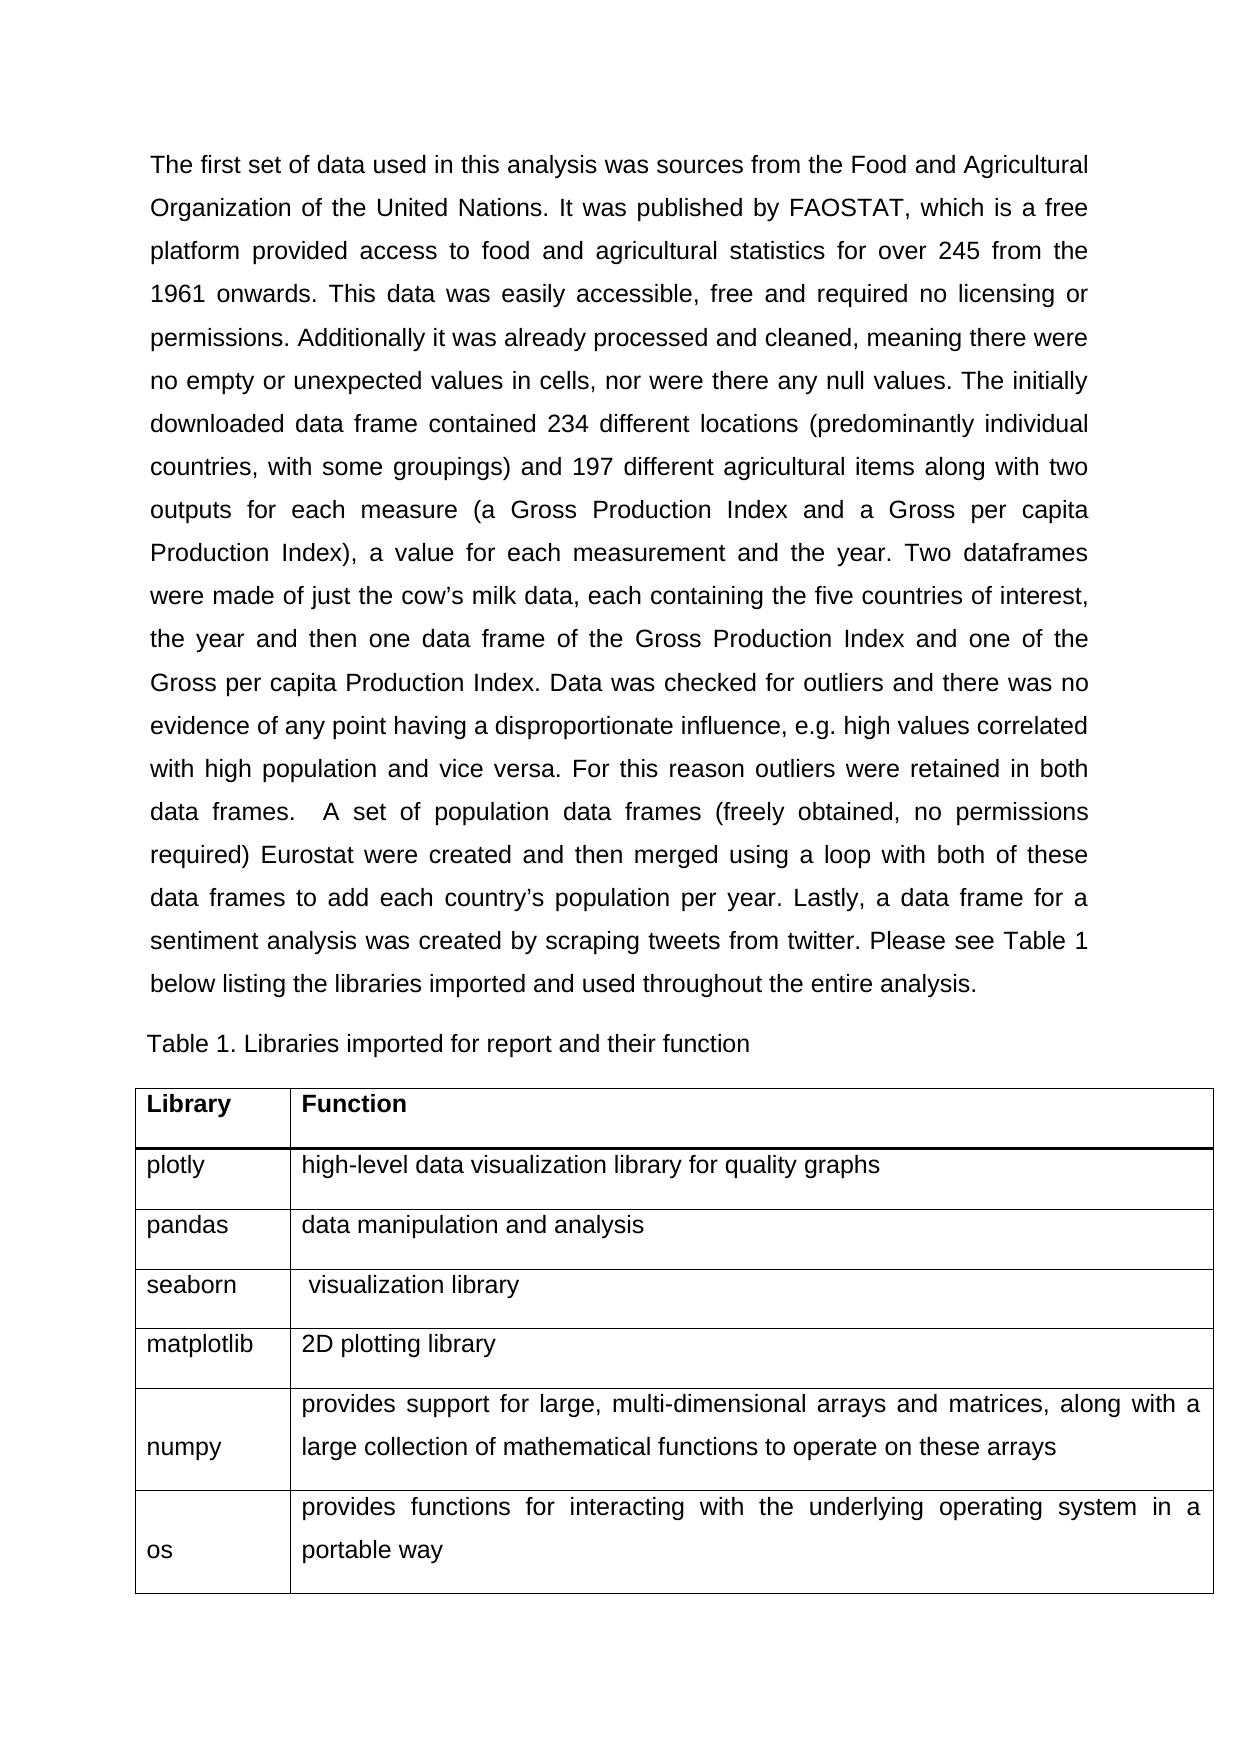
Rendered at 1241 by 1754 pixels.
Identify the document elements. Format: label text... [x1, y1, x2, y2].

table_cell matplotlib [136, 1329, 290, 1388]
table_cell provides support for large, multi-dimensional arrays and matrices, along with a large collection of mathematical functions to operate on these arrays [291, 1389, 1213, 1490]
table_cell provides functions for interacting with the underlying operating system in a portable way [291, 1491, 1213, 1593]
table_cell seaborn [136, 1270, 290, 1328]
table_cell Library [136, 1089, 290, 1147]
table_cell os [136, 1491, 290, 1593]
table_cell 2D plotting library [291, 1329, 1213, 1388]
table_header Table 1. Libraries imported for report and their function [135, 1029, 1213, 1088]
text The first set of data used in this analysis was sources from the Food and Agricultural Organization of the United Nations. It was published by FAOSTAT, which is a free platform provided access to food and agricultural statistics for over 245 from the 1961 onwards. This data was easily accessible, free and required no licensing or permissions. Additionally it was already processed and cleaned, meaning there were no empty or unexpected values in cells, nor were there any null values. The initially downloaded data frame contained 234 different locations (predominantly individual countries, with some groupings) and 197 different agricultural items along with two outputs for each measure (a Gross Production Index and a Gross per capita Production Index), a value for each measurement and the year. Two dataframes were made of just the cow’s milk data, each containing the five countries of interest, the year and then one data frame of the Gross Production Index and one of the Gross per capita Production Index. Data was checked for outliers and there was no evidence of any point having a disproportionate influence, e.g. high values correlated with high population and vice versa. For this reason outliers were retained in both data frames. A set of population data frames (freely obtained, no permissions required) Eurostat were created and then merged using a loop with both of these data frames to add each country’s population per year. Lastly, a data frame for a sentiment analysis was created by scraping tweets from twitter. Please see Table 1 below listing the libraries imported and used throughout the entire analysis. [150, 150, 1090, 998]
table_cell Function [291, 1089, 1213, 1147]
table_cell pandas [136, 1210, 290, 1268]
table_cell numpy [136, 1389, 290, 1490]
table_cell visualization library [291, 1270, 1213, 1328]
table_cell data manipulation and analysis [291, 1210, 1213, 1268]
table_cell high-level data visualization library for quality graphs [291, 1150, 1213, 1209]
table_cell plotly [136, 1150, 290, 1209]
